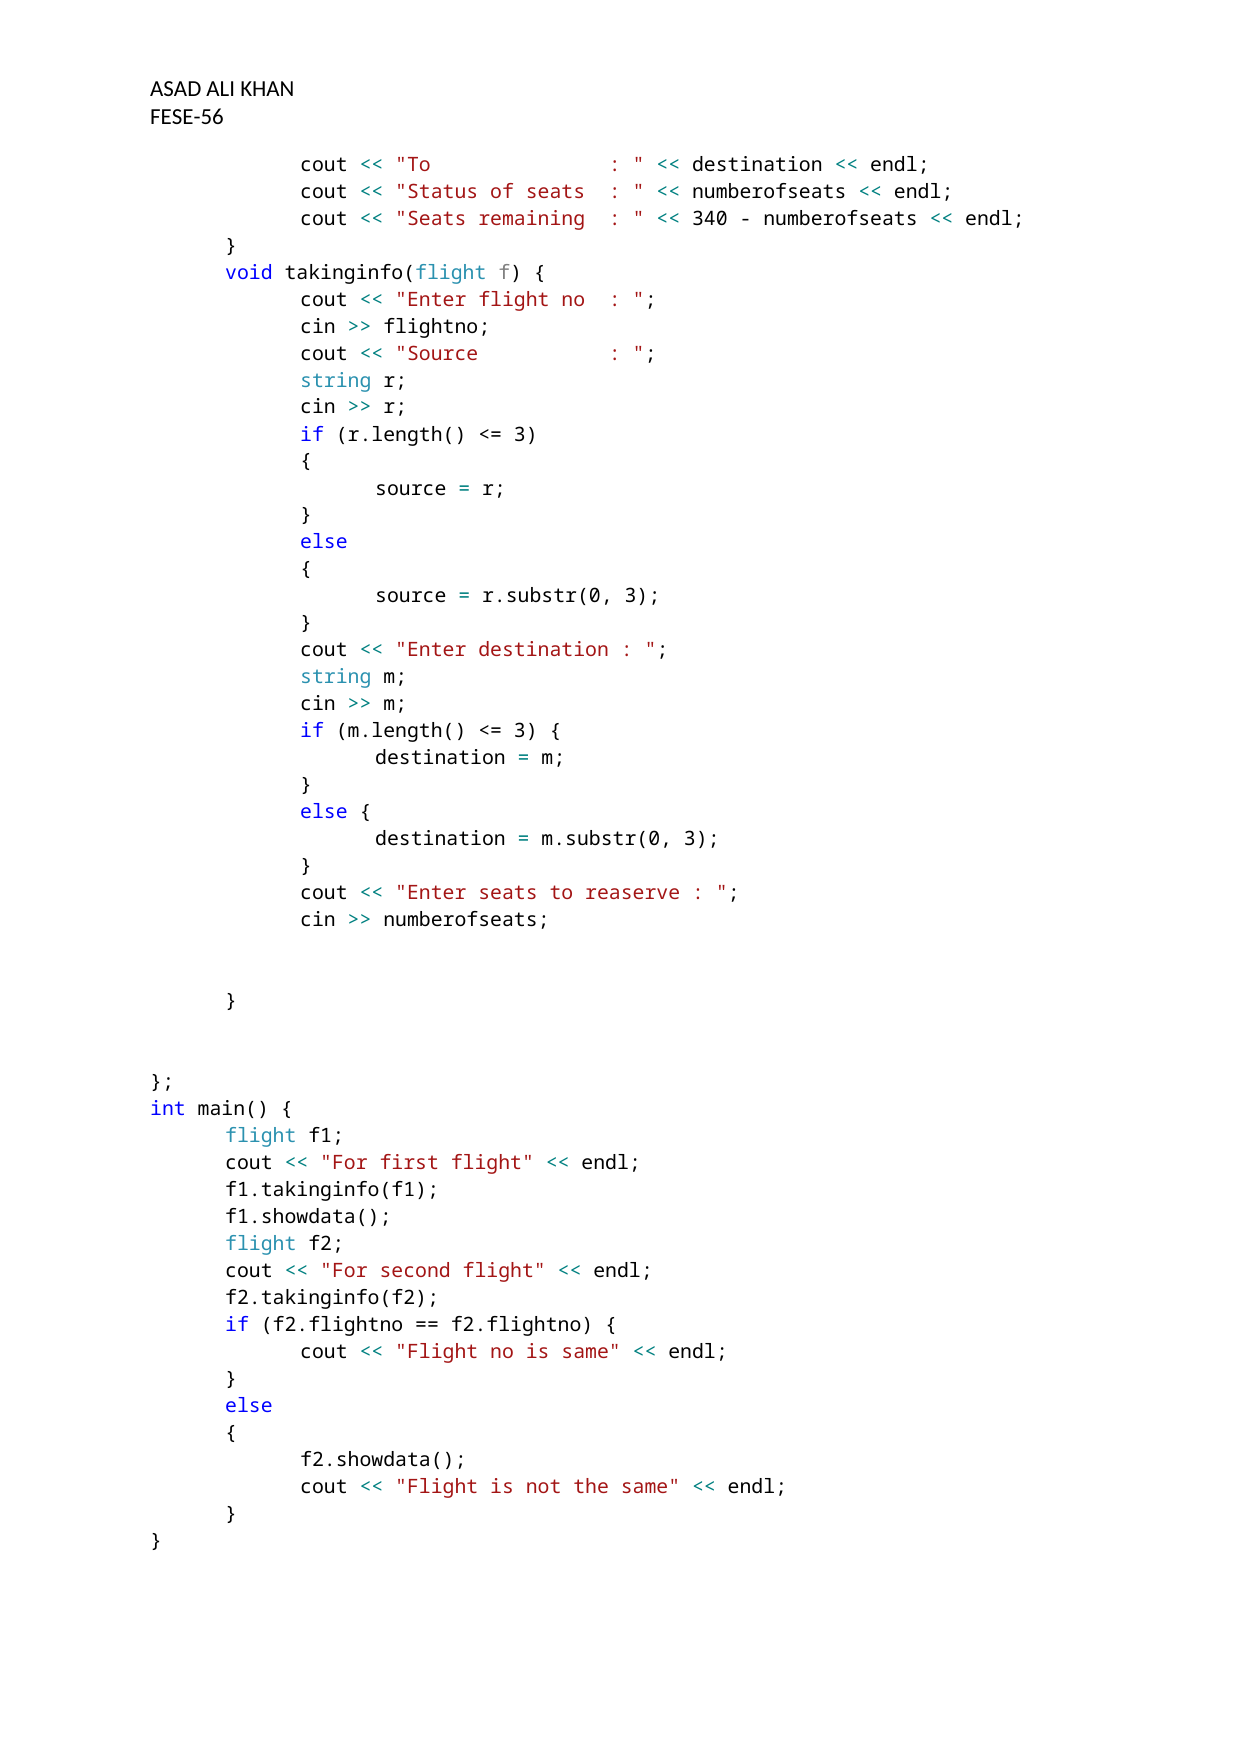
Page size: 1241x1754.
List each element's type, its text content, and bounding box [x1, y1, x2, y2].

text cout << "Flight is not the same" << endl; [150, 1472, 1090, 1499]
text cout << "To : " << destination << endl; [150, 150, 1090, 177]
text }; [150, 1067, 1090, 1094]
text cin >> m; [150, 689, 1090, 717]
text } [150, 986, 1090, 1013]
text } [150, 231, 1090, 258]
text flight f1; [150, 1121, 1090, 1148]
text f1.showdata(); [150, 1202, 1090, 1229]
text { [150, 555, 1090, 582]
text string m; [150, 663, 1090, 689]
text } [150, 609, 1090, 636]
text flight f2; [150, 1229, 1090, 1256]
text cout << "For first flight" << endl; [150, 1148, 1090, 1175]
text source = r; [150, 474, 1090, 501]
text cin >> numberofseats; [150, 905, 1090, 932]
text cin >> flightno; [150, 312, 1090, 339]
text if (r.length() <= 3) [150, 420, 1090, 447]
text cout << "Source : "; [150, 339, 1090, 366]
text if (f2.flightno == f2.flightno) { [150, 1310, 1090, 1337]
text cout << "Seats remaining : " << 340 - numberofseats << endl; [150, 204, 1090, 231]
text else { [150, 797, 1090, 824]
text } [150, 501, 1090, 528]
text int main() { [150, 1094, 1090, 1121]
text { [150, 447, 1090, 474]
text } [150, 771, 1090, 797]
text } [150, 1499, 1090, 1526]
text cout << "For second flight" << endl; [150, 1256, 1090, 1283]
text } [150, 1526, 1090, 1553]
text cin >> r; [150, 393, 1090, 420]
text f2.takinginfo(f2); [150, 1283, 1090, 1310]
text cout << "Status of seats : " << numberofseats << endl; [150, 177, 1090, 204]
text } [150, 851, 1090, 878]
text cout << "Enter seats to reaserve : "; [150, 878, 1090, 905]
text cout << "Enter flight no : "; [150, 285, 1090, 312]
text { [150, 1418, 1090, 1445]
text else [150, 528, 1090, 555]
text destination = m.substr(0, 3); [150, 824, 1090, 851]
text source = r.substr(0, 3); [150, 582, 1090, 609]
text cout << "Flight no is same" << endl; [150, 1337, 1090, 1364]
text cout << "Enter destination : "; [150, 636, 1090, 663]
text string r; [150, 366, 1090, 393]
text } [150, 1364, 1090, 1391]
text f2.showdata(); [150, 1445, 1090, 1472]
text if (m.length() <= 3) { [150, 717, 1090, 743]
text f1.takinginfo(f1); [150, 1175, 1090, 1202]
text else [150, 1391, 1090, 1418]
text destination = m; [150, 743, 1090, 771]
text void takinginfo(flight f) { [150, 258, 1090, 285]
